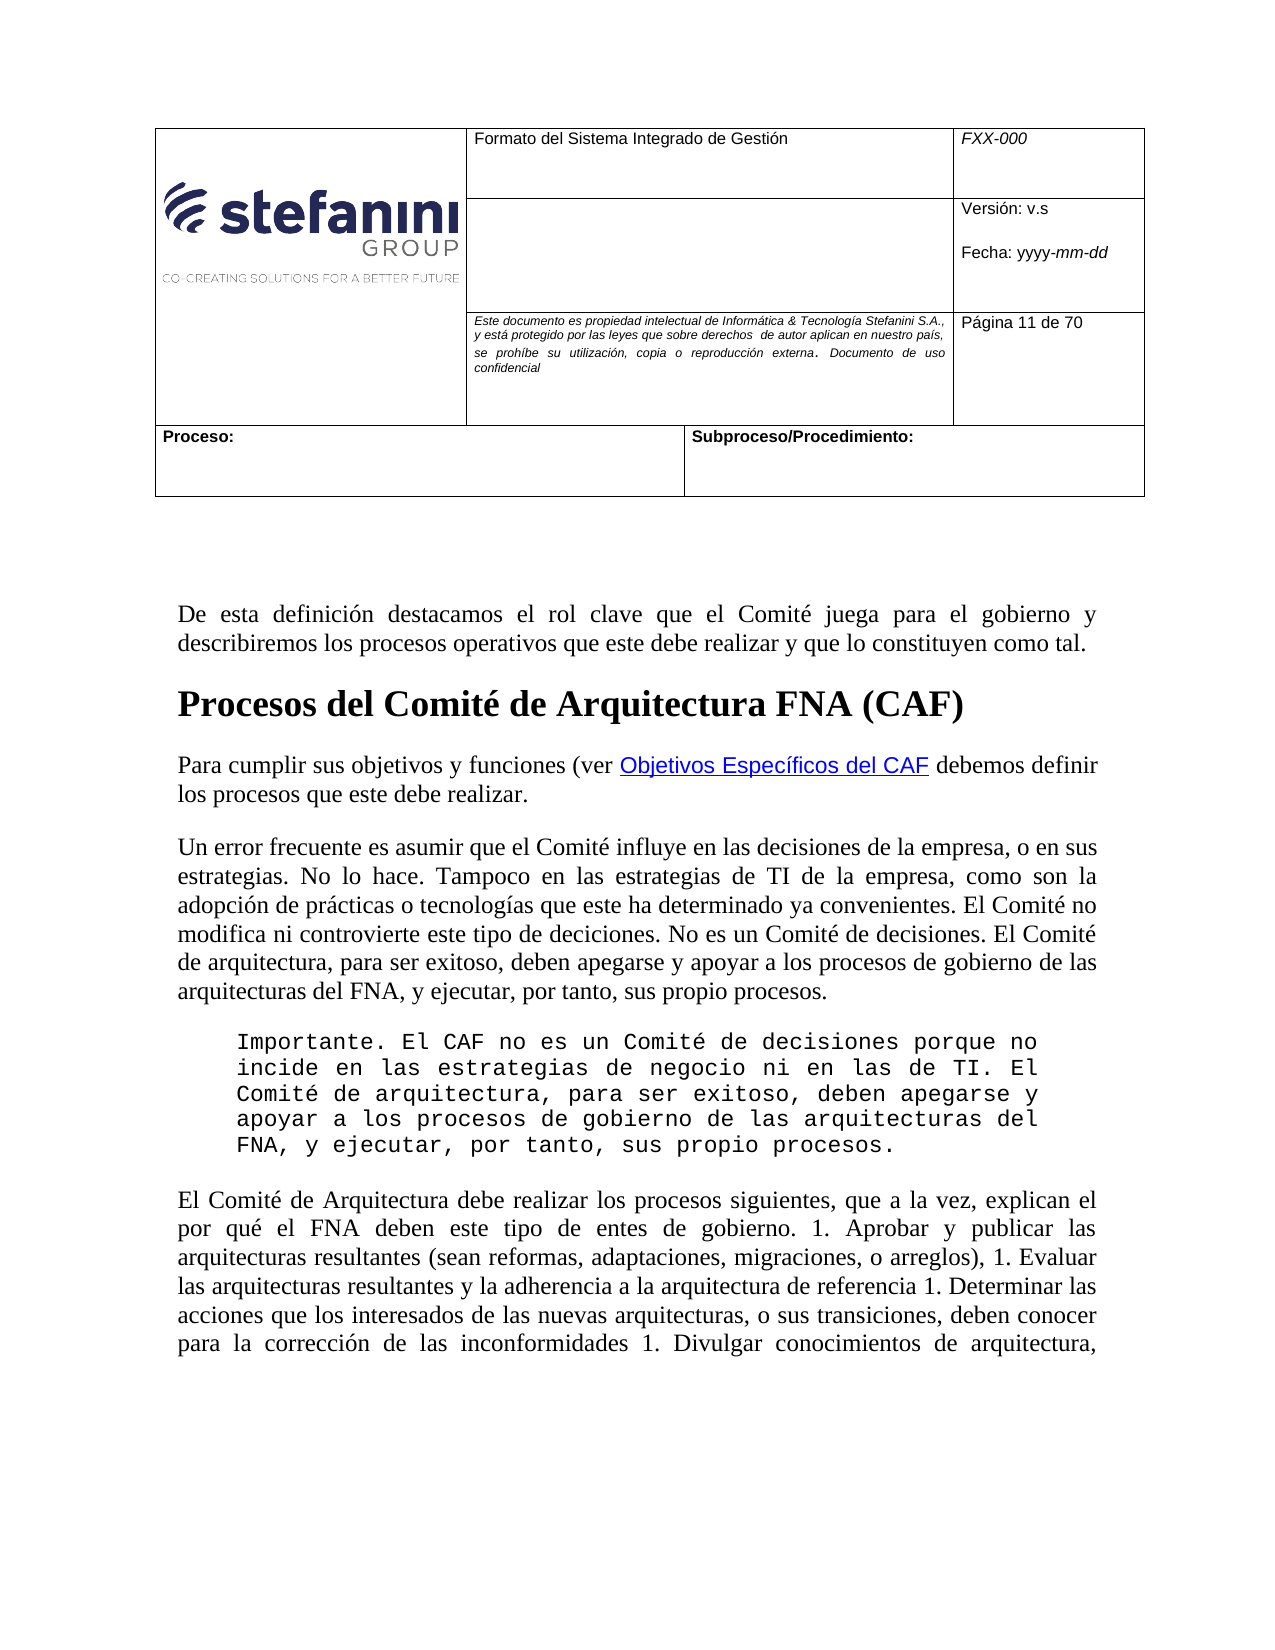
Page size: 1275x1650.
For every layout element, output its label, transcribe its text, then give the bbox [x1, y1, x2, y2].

text Para cumplir sus objetivos y funciones (ver Objetivos Específicos del CAF debemos definir los procesos que este debe realizar. [177, 750, 1098, 807]
picture [162, 182, 460, 286]
text De esta definición destacamos el rol clave que el Comité juega para el gobierno y describiremos los procesos operativos que este debe realizar y que lo constituyen como tal. [177, 599, 1098, 657]
text Un error frecuente es asumir que el Comité influye en las decisiones de la empresa, o en sus estrategias. No lo hace. Tampoco en las estrategias de TI de la empresa, como son la adopción de prácticas o tecnologías que este ha determinado ya convenientes. El Comité no modifica ni controvierte este tipo de deciciones. No es un Comité de decisiones. El Comité de arquitectura, para ser exitoso, deben apegarse y apoyar a los procesos de gobierno de las arquitecturas del FNA, y ejecutar, por tanto, sus propio procesos. [177, 832, 1098, 1005]
text El Comité de Arquitectura debe realizar los procesos siguientes, que a la vez, explican el por qué el FNA deben este tipo de entes de gobierno. 1. Aprobar y publicar las arquitecturas resultantes (sean reformas, adaptaciones, migraciones, o arreglos), 1. Evaluar las arquitecturas resultantes y la adherencia a la arquitectura de referencia 1. Determinar las acciones que los interesados de las nuevas arquitecturas, o sus transiciones, deben conocer para la corrección de las inconformidades 1. Divulgar conocimientos de arquitectura, entendidos como diseño, soluciones, prácticas y herramientas a los ingenieros e interesados del FNA [177, 1185, 1098, 1357]
subtitle Procesos del Comité de Arquitectura FNA (CAF) [177, 682, 1098, 725]
text Importante. El CAF no es un Comité de decisiones porque no incide en las estrategias de negocio ni en las de TI. El Comité de arquitectura, para ser exitoso, deben apegarse y apoyar a los procesos de gobierno de las arquitecturas del FNA, y ejecutar, por tanto, sus propio procesos. [236, 1030, 1039, 1160]
